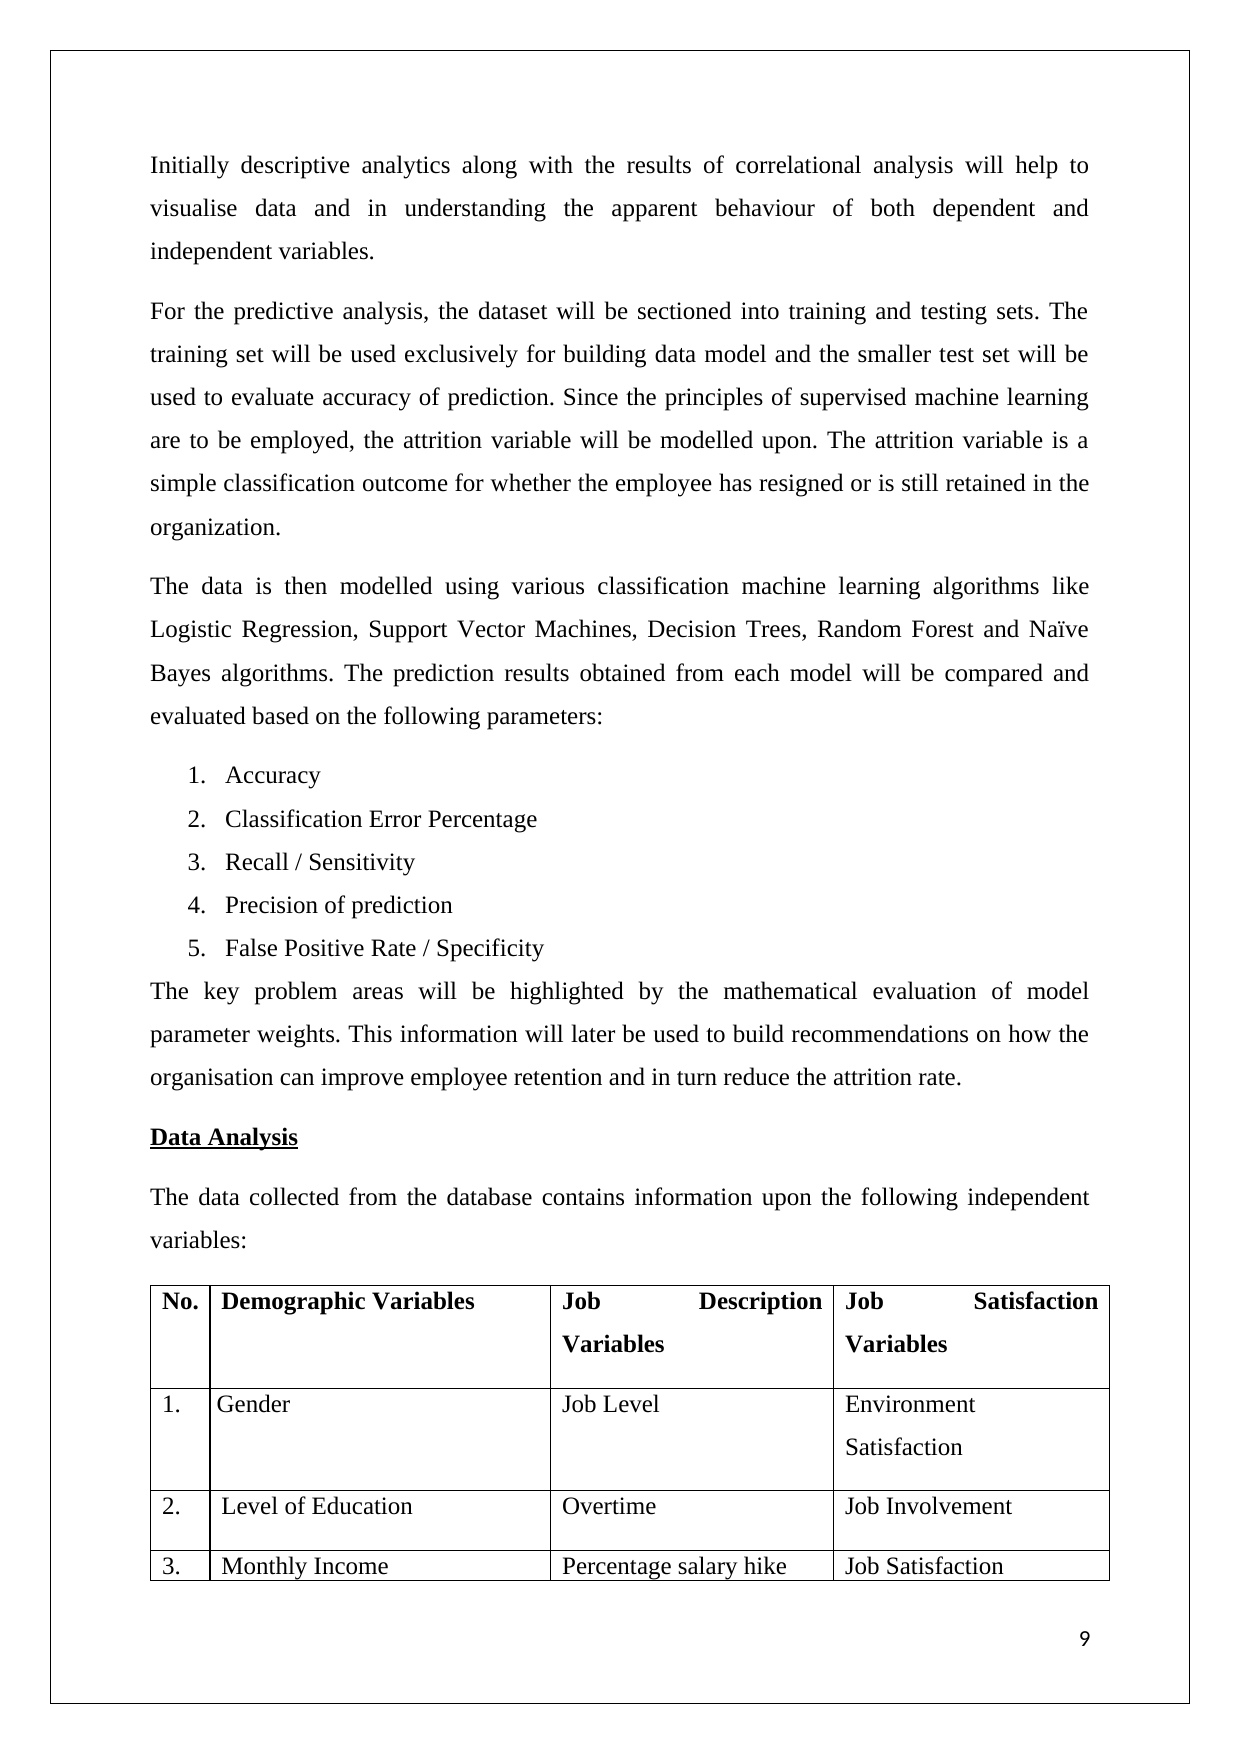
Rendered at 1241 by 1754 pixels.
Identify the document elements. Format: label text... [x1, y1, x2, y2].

table_cell 1. [151, 1389, 209, 1490]
table_cell Job Level [551, 1389, 833, 1490]
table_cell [551, 1551, 833, 1580]
text The key problem areas will be highlighted by the mathematical evaluation of model parameter weights. This information will later be used to build recommendations on how the organisation can improve employee retention and in turn reduce the attrition rate. [150, 976, 1090, 1091]
text Data Analysis [150, 1122, 1090, 1151]
table_header Job Description Variables [551, 1286, 833, 1388]
list Accuracy [187, 761, 1090, 789]
list Precision of prediction [187, 890, 1090, 919]
table_cell Level of Education [211, 1491, 550, 1550]
text The data collected from the database contains information upon the following independent variables: [150, 1182, 1090, 1254]
table_cell Job Involvement [834, 1491, 1109, 1550]
table_cell 3. [151, 1551, 209, 1580]
table_cell Gender [211, 1389, 550, 1490]
table_cell 2. [151, 1491, 209, 1550]
table_cell Job Satisfaction [834, 1551, 1109, 1580]
table_header No. [151, 1286, 209, 1388]
table_cell Overtime [551, 1491, 833, 1550]
table_header Demographic Variables [211, 1286, 550, 1388]
list Recall / Sensitivity [187, 847, 1090, 876]
table_cell Monthly Income [211, 1551, 550, 1580]
text The data is then modelled using various classification machine learning algorithms like Logistic Regression, Support Vector Machines, Decision Trees, Random Forest and Naïve Bayes algorithms. The prediction results obtained from each model will be compared and evaluated based on the following parameters: [150, 571, 1090, 729]
text Initially descriptive analytics along with the results of correlational analysis will help to visualise data and in understanding the apparent behaviour of both dependent and independent variables. [150, 150, 1090, 265]
text For the predictive analysis, the dataset will be sectioned into training and testing sets. The training set will be used exclusively for building data model and the smaller test set will be used to evaluate accuracy of prediction. Since the principles of supervised machine learning are to be employed, the attrition variable will be modelled upon. The attrition variable is a simple classification outcome for whether the employee has resigned or is still retained in the organization. [150, 296, 1090, 540]
table_header Job Satisfaction Variables [834, 1286, 1109, 1388]
table_cell Environment Satisfaction [834, 1389, 1109, 1490]
list Classification Error Percentage [187, 804, 1090, 832]
list False Positive Rate / Specificity [187, 933, 1090, 962]
